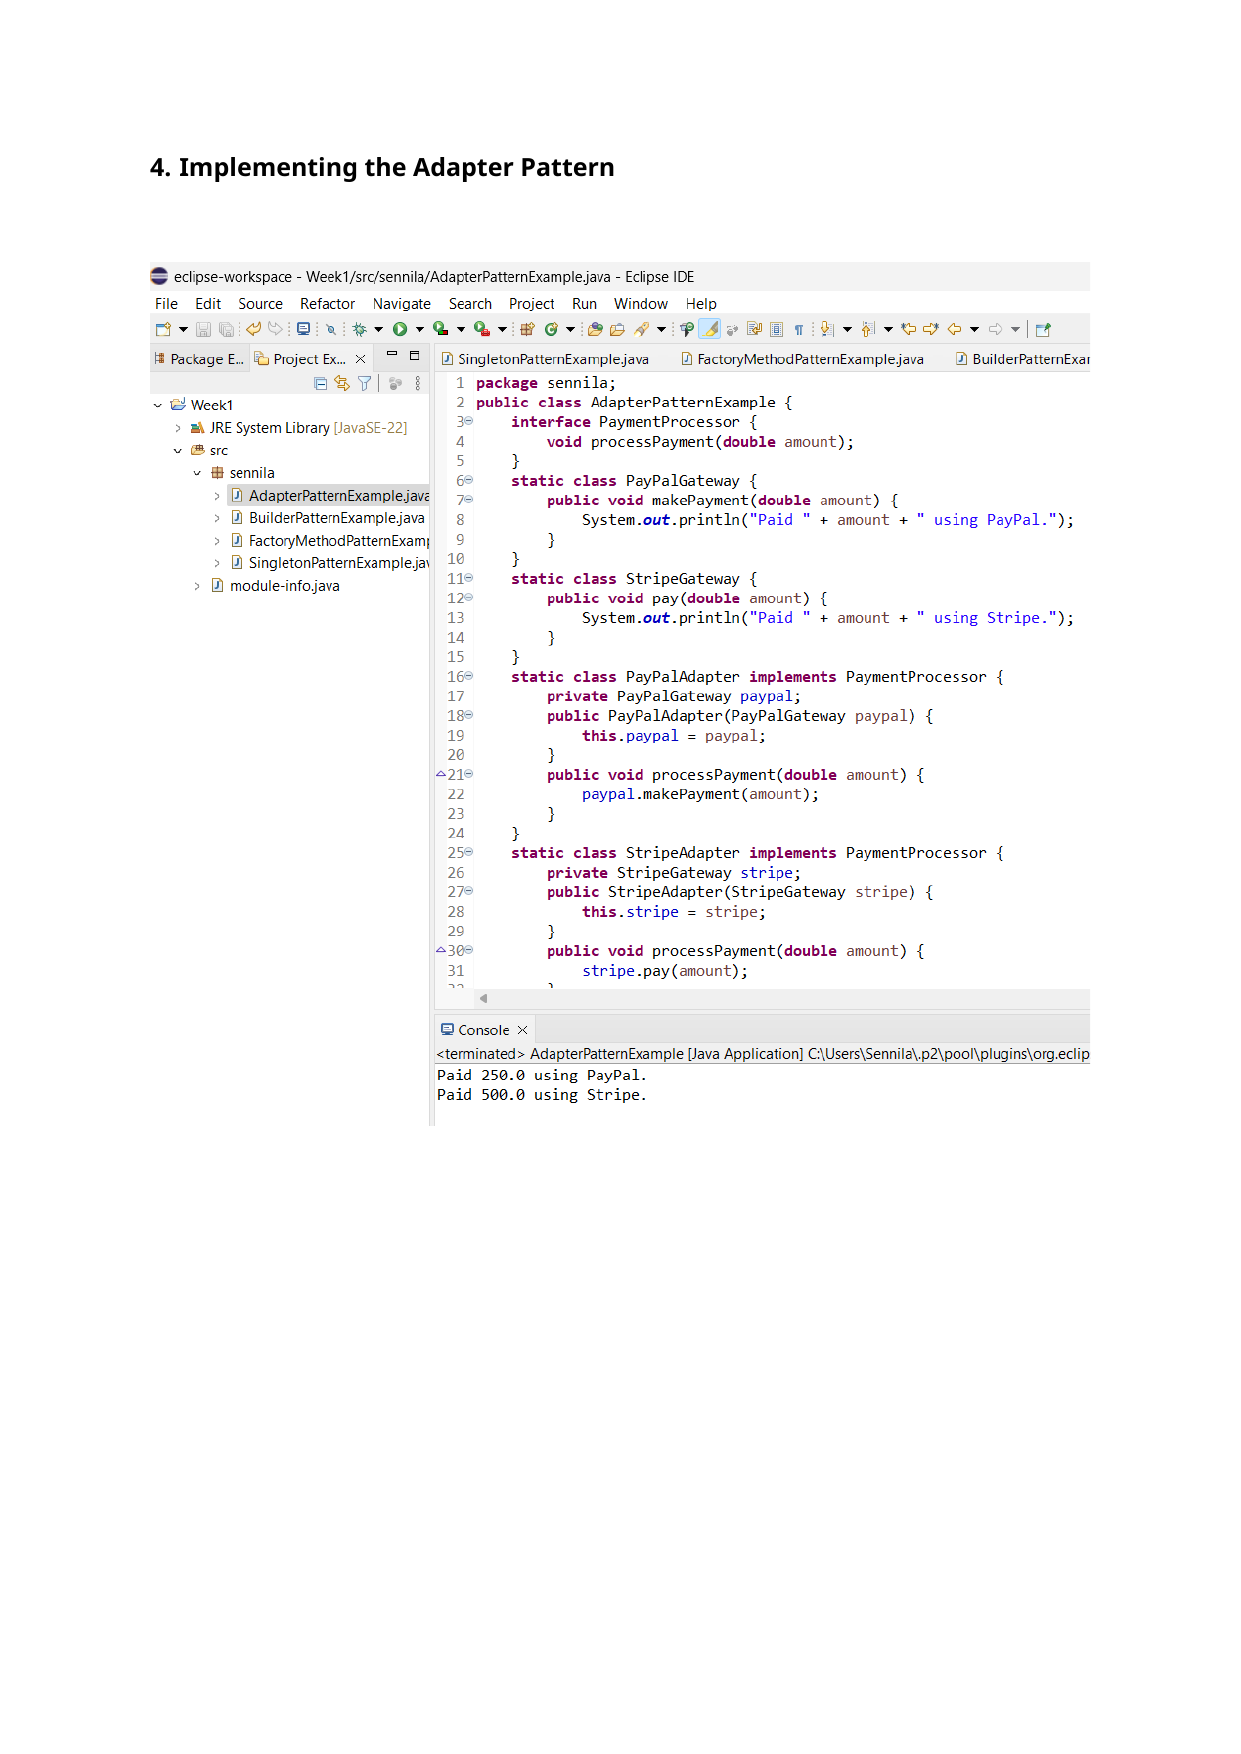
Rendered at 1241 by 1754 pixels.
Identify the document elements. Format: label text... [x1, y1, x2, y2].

picture [150, 262, 1091, 1126]
text 4. Implementing the Adapter Pattern [150, 150, 1090, 184]
